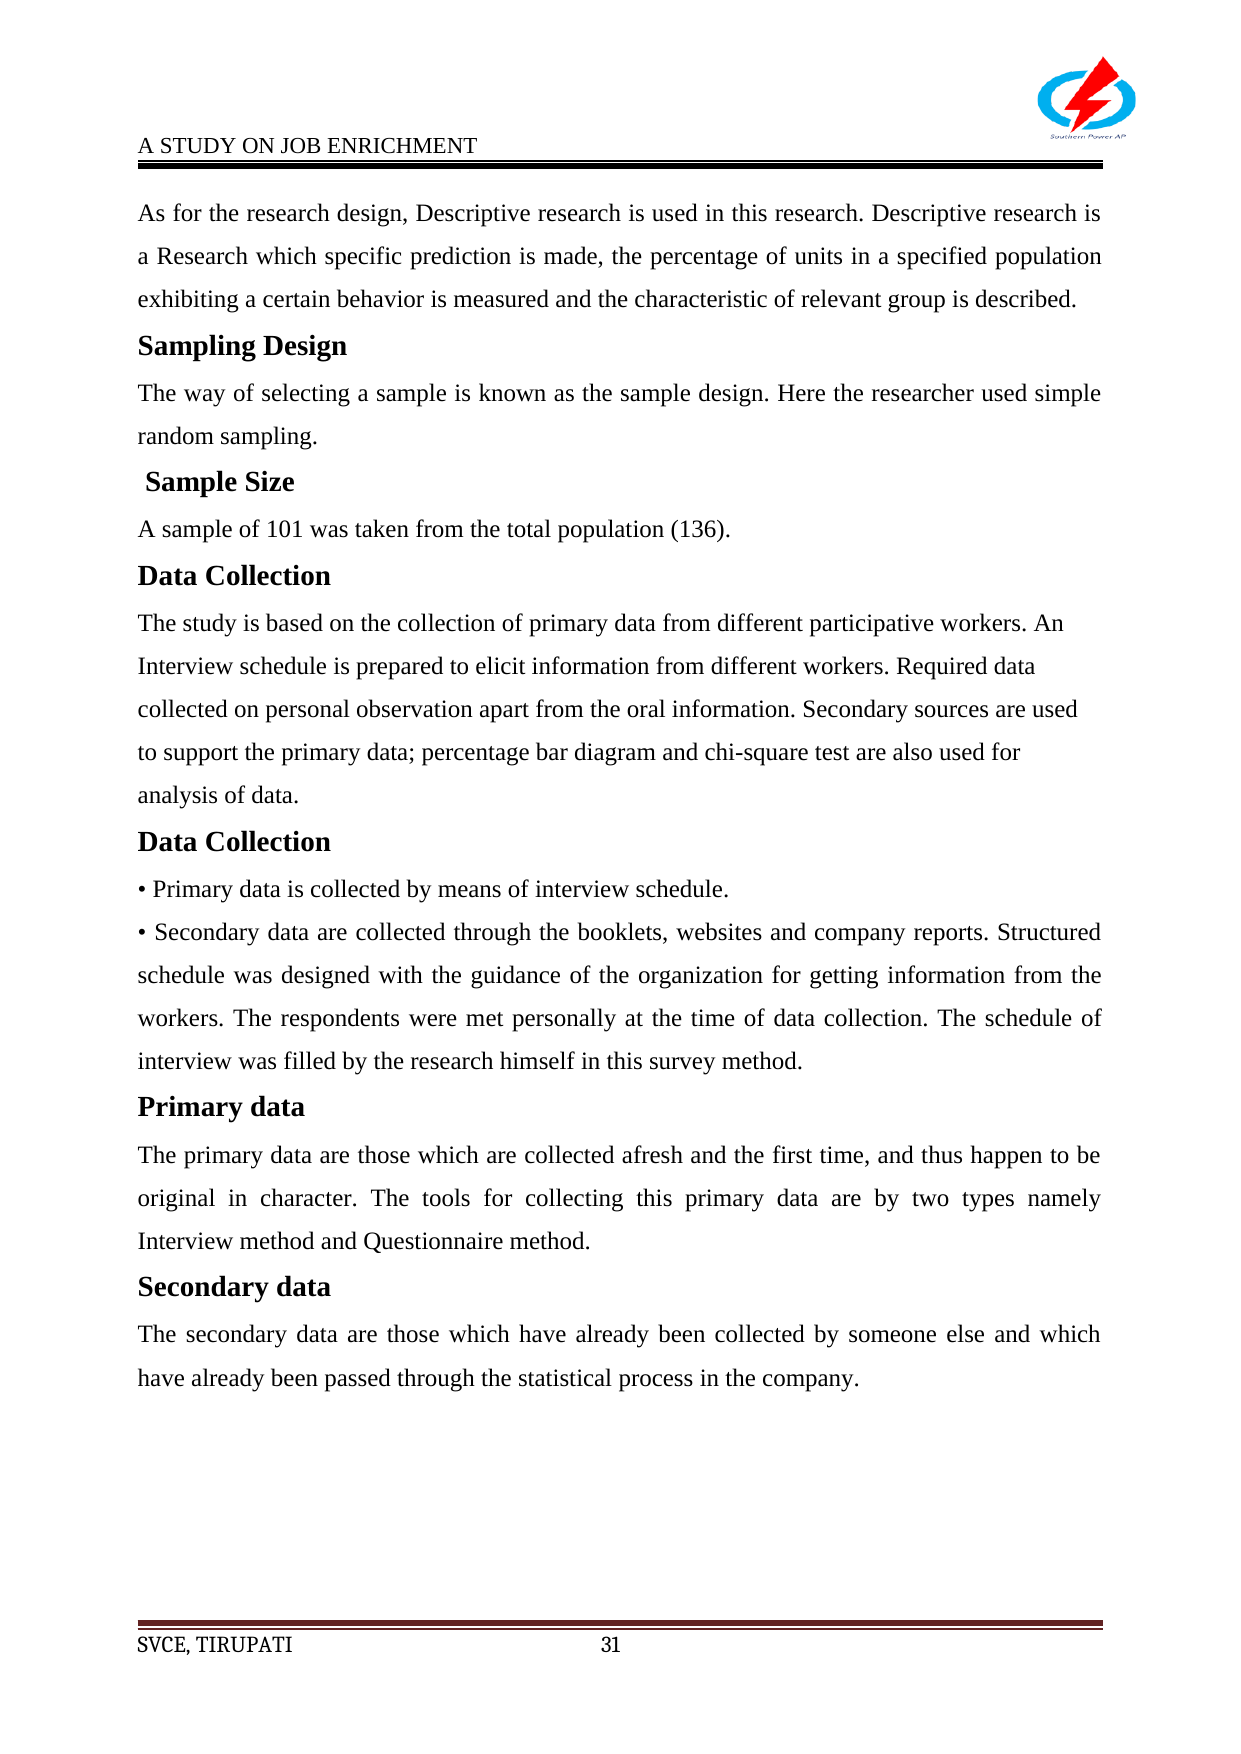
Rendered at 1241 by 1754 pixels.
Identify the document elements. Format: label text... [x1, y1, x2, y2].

picture [1037, 56, 1136, 147]
text Sampling Design [137, 328, 1103, 361]
text Primary data [137, 1089, 1103, 1123]
text Data Collection [137, 558, 1103, 591]
text • Primary data is collected by means of interview schedule. [137, 874, 1103, 903]
text Sample Size [137, 464, 1103, 498]
text The study is based on the collection of primary data from different participative workers. An Interview schedule is prepared to elicit information from different workers. Required data collected on personal observation apart from the oral information. Secondary sources are used to support the primary data; percentage bar diagram and chi-square test are also used for analysis of data. [137, 608, 1103, 809]
text The secondary data are those which have already been collected by someone else and which have already been passed through the statistical process in the company. [137, 1319, 1103, 1391]
text The primary data are those which are collected afresh and the first time, and thus happen to be original in character. The tools for collecting this primary data are by two types namely Interview method and Questionnaire method. [137, 1140, 1103, 1255]
text A sample of 101 was taken from the total population (136). [137, 514, 1103, 543]
text As for the research design, Descriptive research is used in this research. Descriptive research is a Research which specific prediction is made, the percentage of units in a specified population exhibiting a certain behavior is measured and the characteristic of relevant group is described. [137, 198, 1103, 313]
text Secondary data [137, 1269, 1103, 1303]
text The way of selecting a sample is known as the sample design. Here the researcher used simple random sampling. [137, 378, 1103, 450]
text Data Collection [137, 824, 1103, 857]
text • Secondary data are collected through the booklets, websites and company reports. Structured schedule was designed with the guidance of the organization for getting information from the workers. The respondents were met personally at the time of data collection. The schedule of interview was filled by the research himself in this survey method. [137, 917, 1103, 1075]
